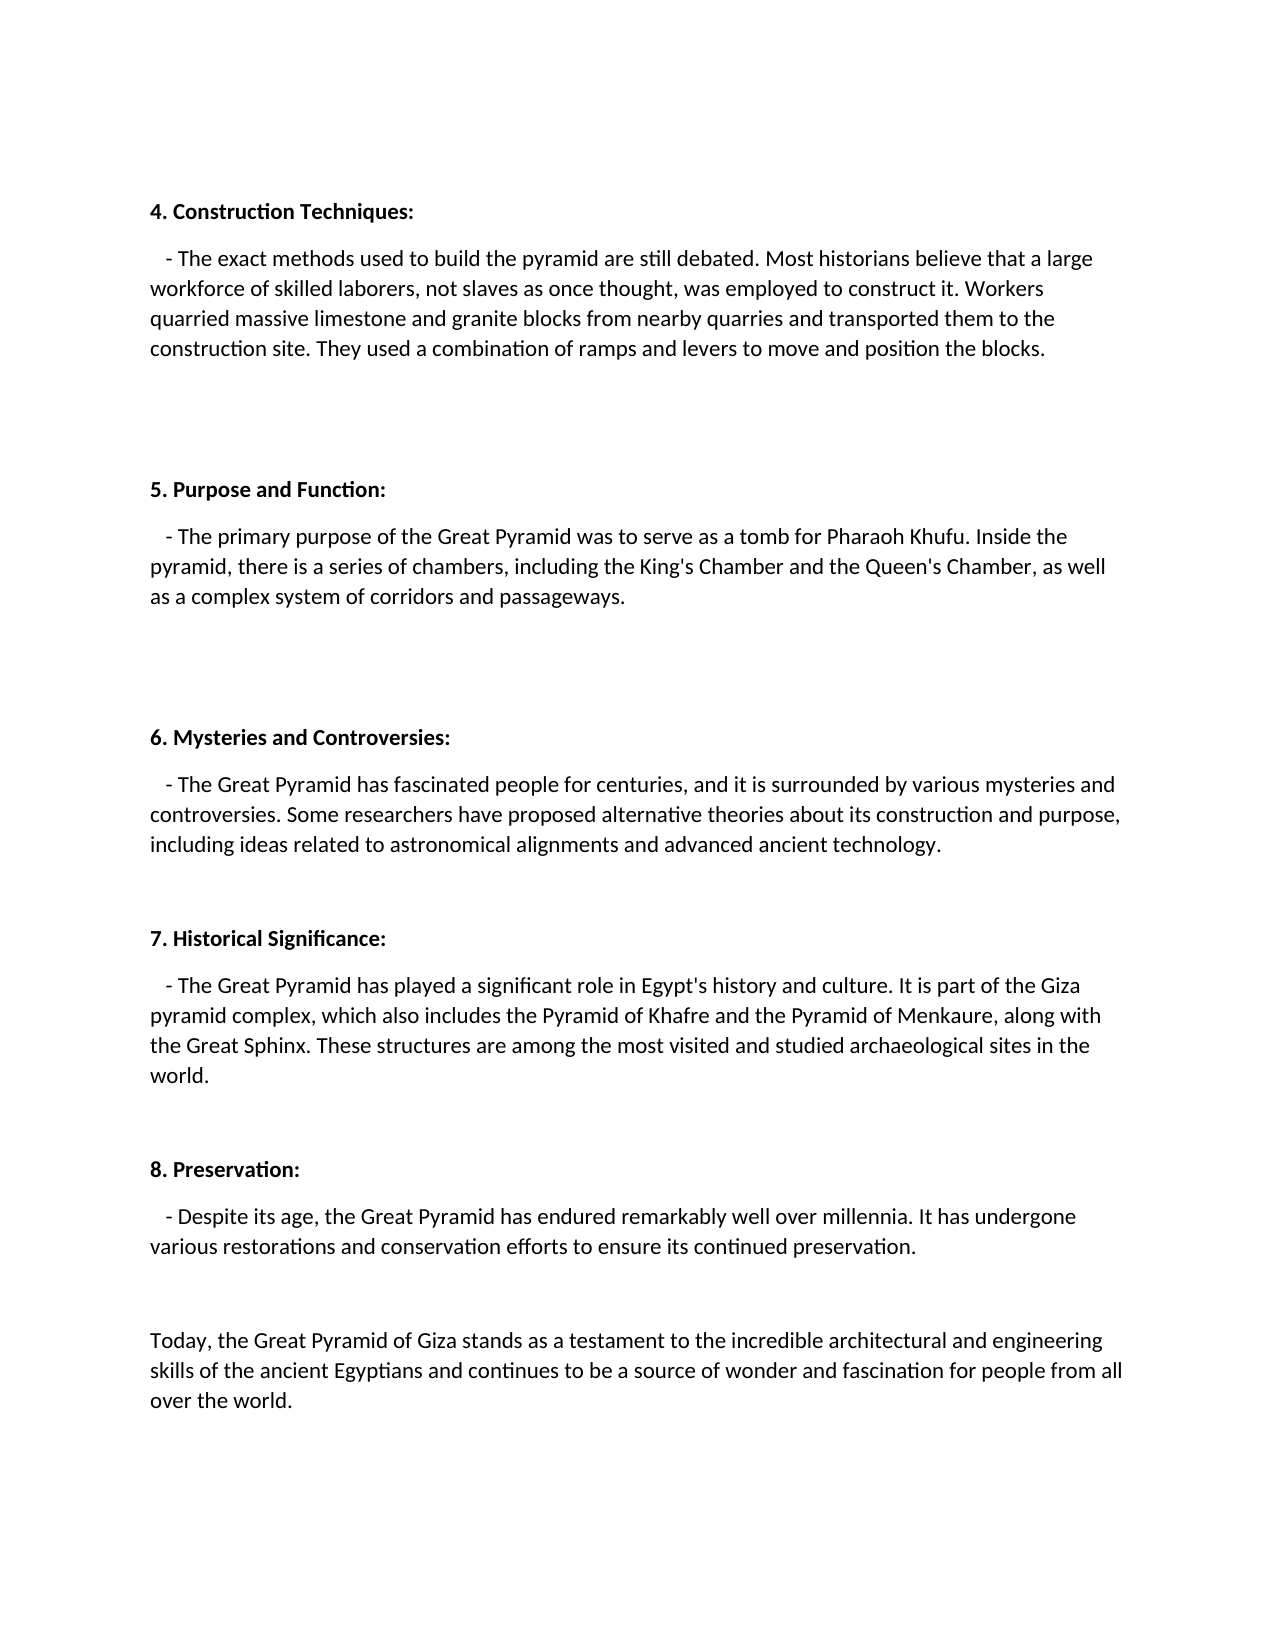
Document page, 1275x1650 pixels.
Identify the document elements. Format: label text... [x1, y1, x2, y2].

text 4. Construction Techniques: [150, 197, 1125, 225]
text 5. Purpose and Function: [150, 475, 1125, 503]
text - The exact methods used to build the pyramid are still debated. Most historians believe that a large workforce of skilled laborers, not slaves as once thought, was employed to construct it. Workers quarried massive limestone and granite blocks from nearby quarries and transported them to the construction site. They used a combination of ramps and levers to move and position the blocks. [150, 244, 1125, 362]
text Today, the Great Pyramid of Giza stands as a testament to the incredible architectural and engineering skills of the ancient Egyptians and continues to be a source of wonder and fascination for people from all over the world. [150, 1326, 1125, 1414]
text - Despite its age, the Great Pyramid has endured remarkably well over millennia. It has undergone various restorations and conservation efforts to ensure its continued preservation. [150, 1202, 1125, 1260]
text 6. Mysteries and Controversies: [150, 723, 1125, 751]
text 7. Historical Significance: [150, 924, 1125, 952]
text - The Great Pyramid has played a significant role in Egypt's history and culture. It is part of the Giza pyramid complex, which also includes the Pyramid of Khafre and the Pyramid of Menkaure, along with the Great Sphinx. These structures are among the most visited and studied archaeological sites in the world. [150, 971, 1125, 1089]
text - The Great Pyramid has fascinated people for centuries, and it is surrounded by various mysteries and controversies. Some researchers have proposed alternative theories about its construction and purpose, including ideas related to astronomical alignments and advanced ancient technology. [150, 770, 1125, 858]
text - The primary purpose of the Great Pyramid was to serve as a tomb for Pharaoh Khufu. Inside the pyramid, there is a series of chambers, including the King's Chamber and the Queen's Chamber, as well as a complex system of corridors and passageways. [150, 522, 1125, 610]
text 8. Preservation: [150, 1155, 1125, 1183]
